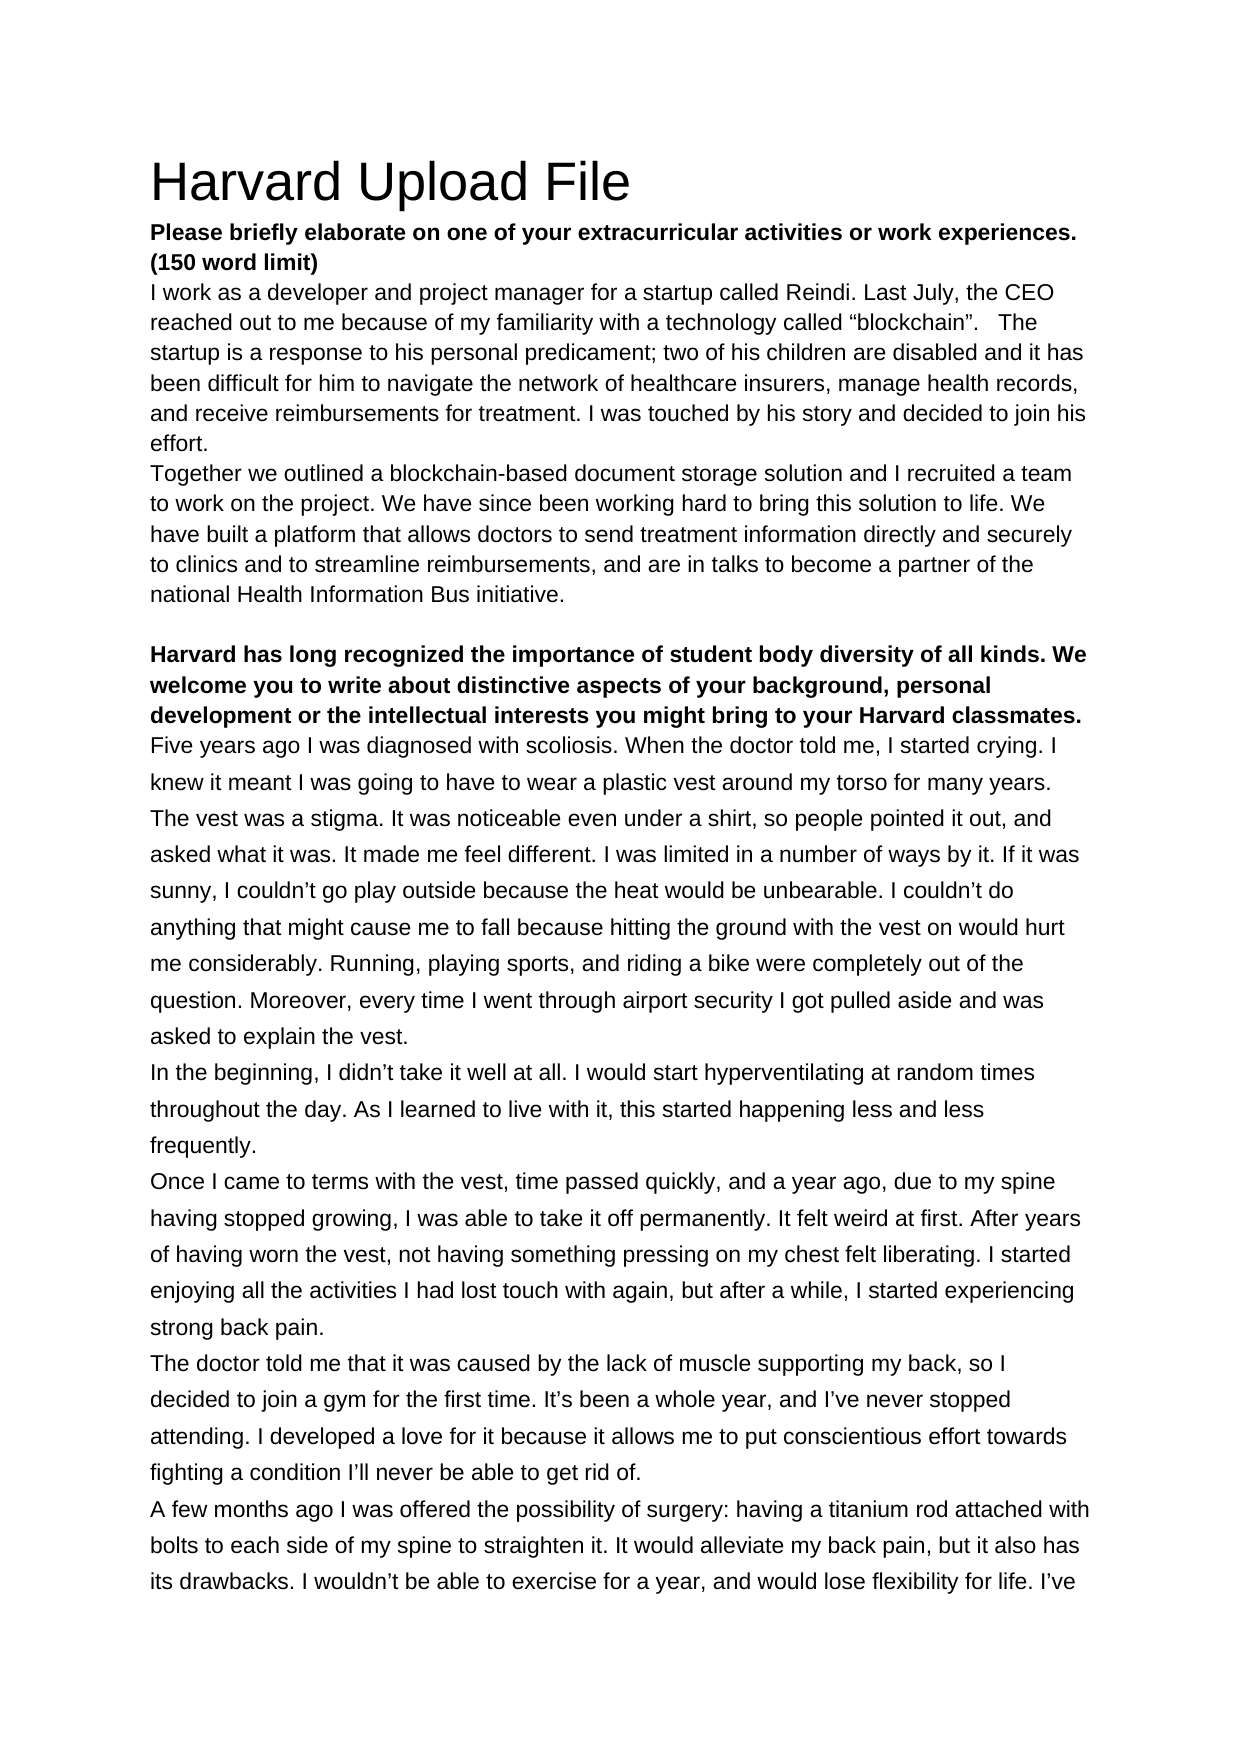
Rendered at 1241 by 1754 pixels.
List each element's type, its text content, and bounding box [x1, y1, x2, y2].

title Harvard Upload File [150, 150, 1090, 212]
text The vest was a stigma. It was noticeable even under a shirt, so people pointed it out, and asked what it was. It made me feel different. I was limited in a number of ways by it. If it was sunny, I couldn’t go play outside because the heat would be unbearable. I couldn’t do anything that might cause me to fall because hitting the ground with the vest on would hurt me considerably. Running, playing sports, and riding a bike were completely out of the question. Moreover, every time I went through airport security I got pulled aside and was asked to explain the vest. [150, 805, 1090, 1049]
text Harvard has long recognized the importance of student body diversity of all kinds. We welcome you to write about distinctive aspects of your background, personal development or the intellectual interests you might bring to your Harvard classmates. [150, 641, 1090, 728]
text Five years ago I was diagnosed with scoliosis. When the doctor told me, I started crying. I knew it meant I was going to have to wear a plastic vest around my torso for many years. [150, 732, 1090, 795]
text Once I came to terms with the vest, time passed quickly, and a year ago, due to my spine having stopped growing, I was able to take it off permanently. It felt weird at first. After years of having worn the vest, not having something pressing on my chest felt liberating. I started enjoying all the activities I had lost touch with again, but after a while, I started experiencing strong back pain. [150, 1168, 1090, 1340]
text I work as a developer and project manager for a startup called Reindi. Last July, the CEO reached out to me because of my familiarity with a technology called “blockchain”. The startup is a response to his personal predicament; two of his children are disabled and it has been difficult for him to navigate the network of healthcare insurers, manage health records, and receive reimbursements for treatment. I was touched by his story and decided to join his effort. [150, 279, 1090, 456]
text Please briefly elaborate on one of your extracurricular activities or work experiences. (150 word limit) [150, 218, 1090, 275]
text In the beginning, I didn’t take it well at all. I would start hyperventilating at random times throughout the day. As I learned to live with it, this started happening less and less frequently. [150, 1059, 1090, 1158]
text Together we outlined a blockchain-based document storage solution and I recruited a team to work on the project. We have since been working hard to bring this solution to life. We have built a platform that allows doctors to send treatment information directly and securely to clinics and to streamline reimbursements, and are in talks to become a partner of the national Health Information Bus initiative. [150, 460, 1090, 607]
text The doctor told me that it was caused by the lack of muscle supporting my back, so I decided to join a gym for the first time. It’s been a whole year, and I’ve never stopped attending. I developed a love for it because it allows me to put conscientious effort towards fighting a condition I’ll never be able to get rid of. [150, 1350, 1090, 1486]
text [150, 1496, 1090, 1594]
